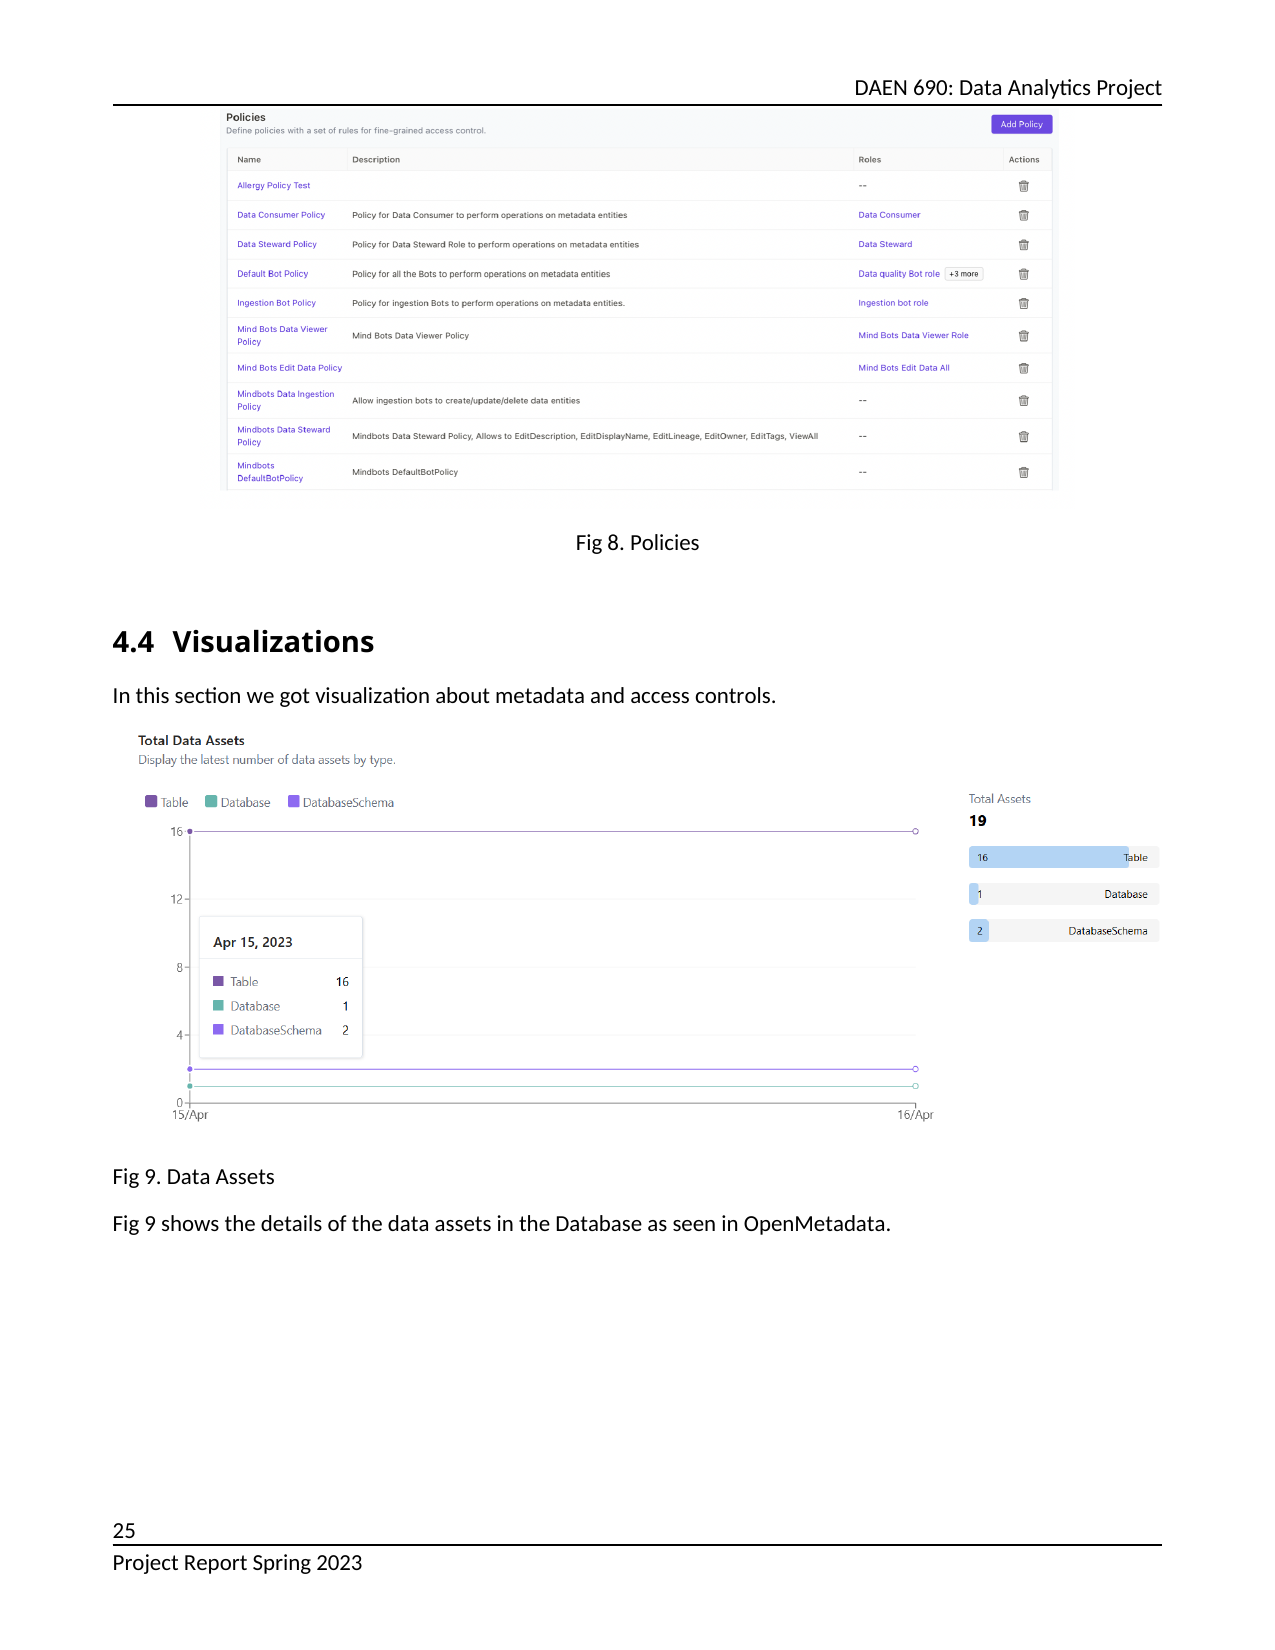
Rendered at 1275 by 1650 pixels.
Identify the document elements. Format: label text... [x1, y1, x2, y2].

text Fig 9 shows the details of the data assets in the Database as seen in OpenMetadata. [112, 1209, 1162, 1237]
text In this section we got visualization about metadata and access controls. [112, 681, 1162, 709]
text Fig 9. Data Assets [112, 1162, 1162, 1191]
subtitle Visualizations [112, 622, 1162, 661]
text Fig 8. Policies [112, 528, 1162, 556]
